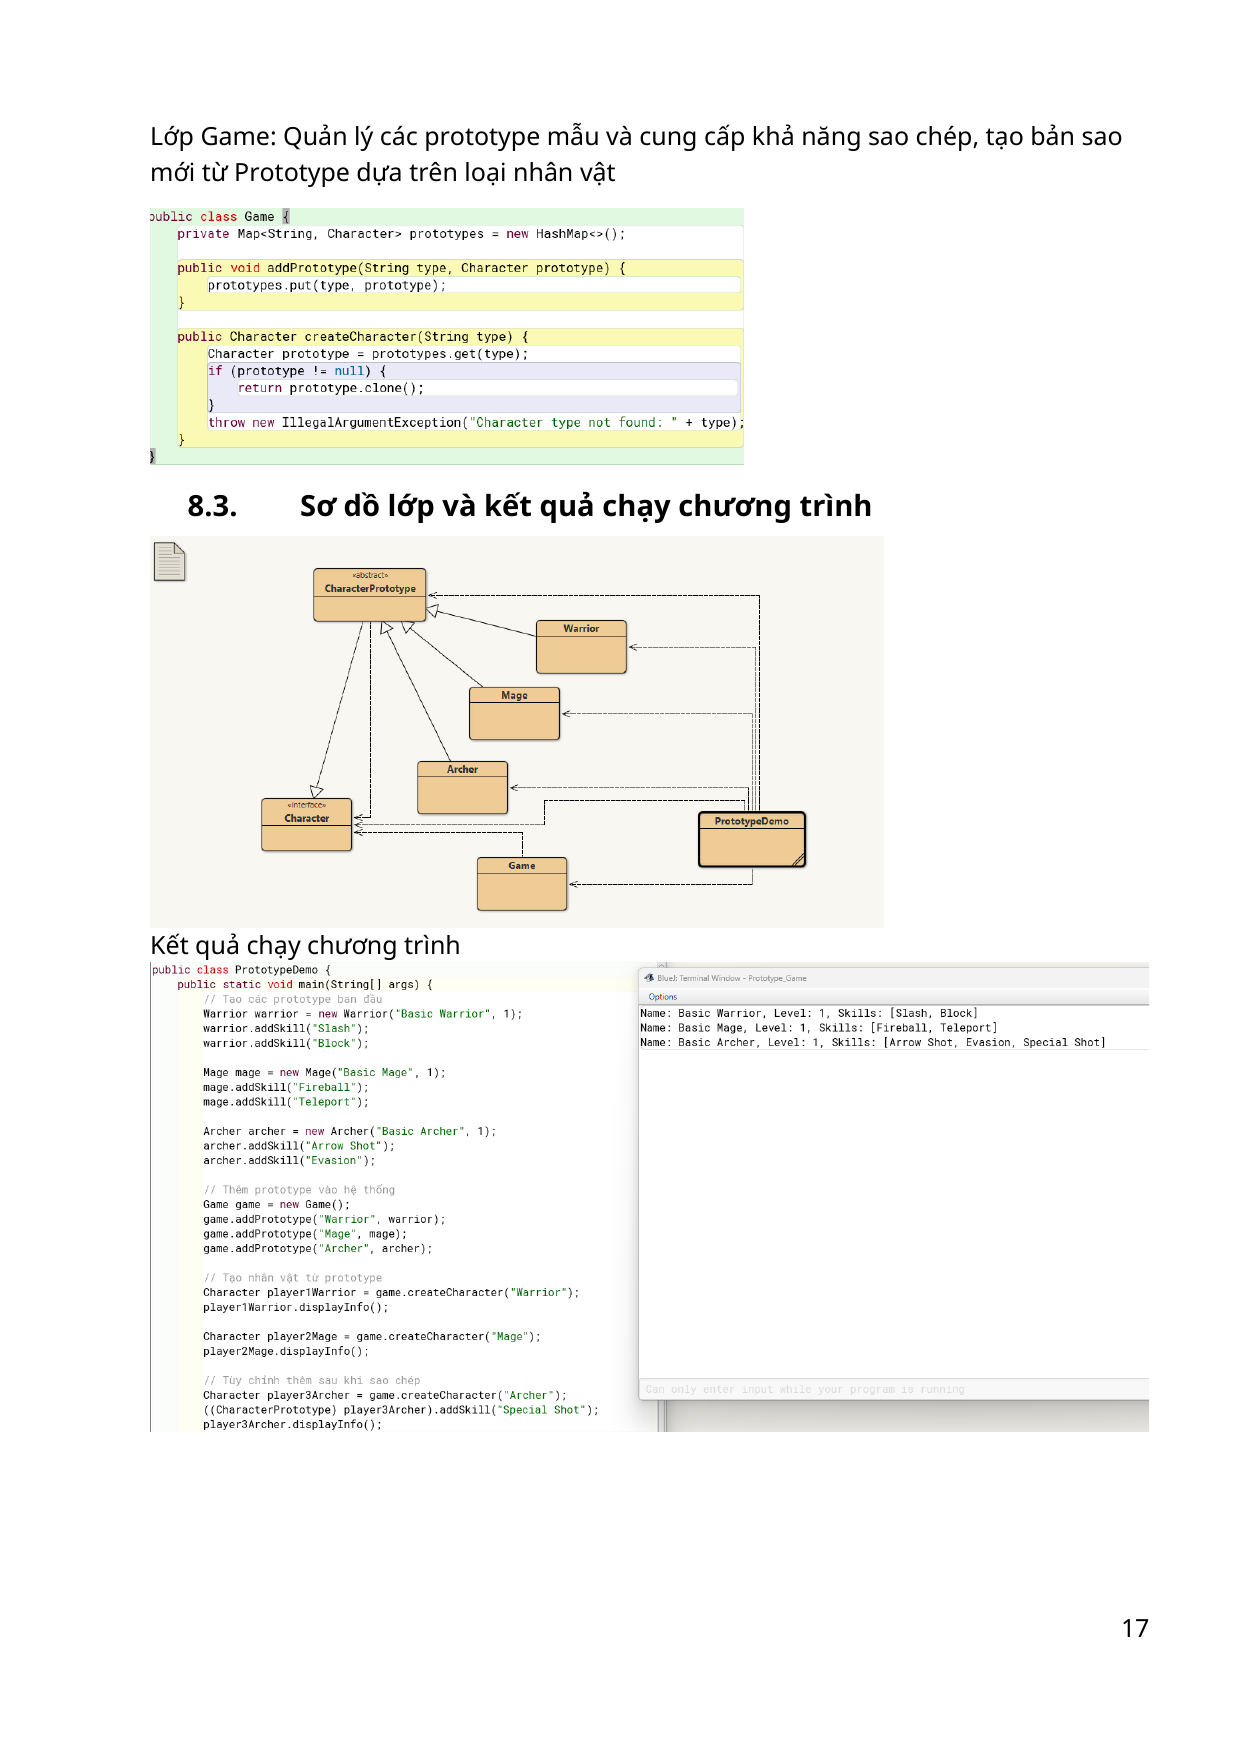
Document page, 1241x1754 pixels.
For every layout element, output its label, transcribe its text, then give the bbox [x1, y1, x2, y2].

picture [150, 962, 1150, 1432]
text Kết quả chạy chương trình [150, 928, 1149, 962]
picture [150, 536, 884, 928]
text Lớp Game: Quản lý các prototype mẫu và cung cấp khả năng sao chép, tạo bản sao mới từ Prototype dựa trên loại nhân vật [150, 118, 1149, 189]
picture [150, 208, 744, 466]
text Sơ dồ lớp và kết quả chạy chương trình [187, 485, 1149, 525]
